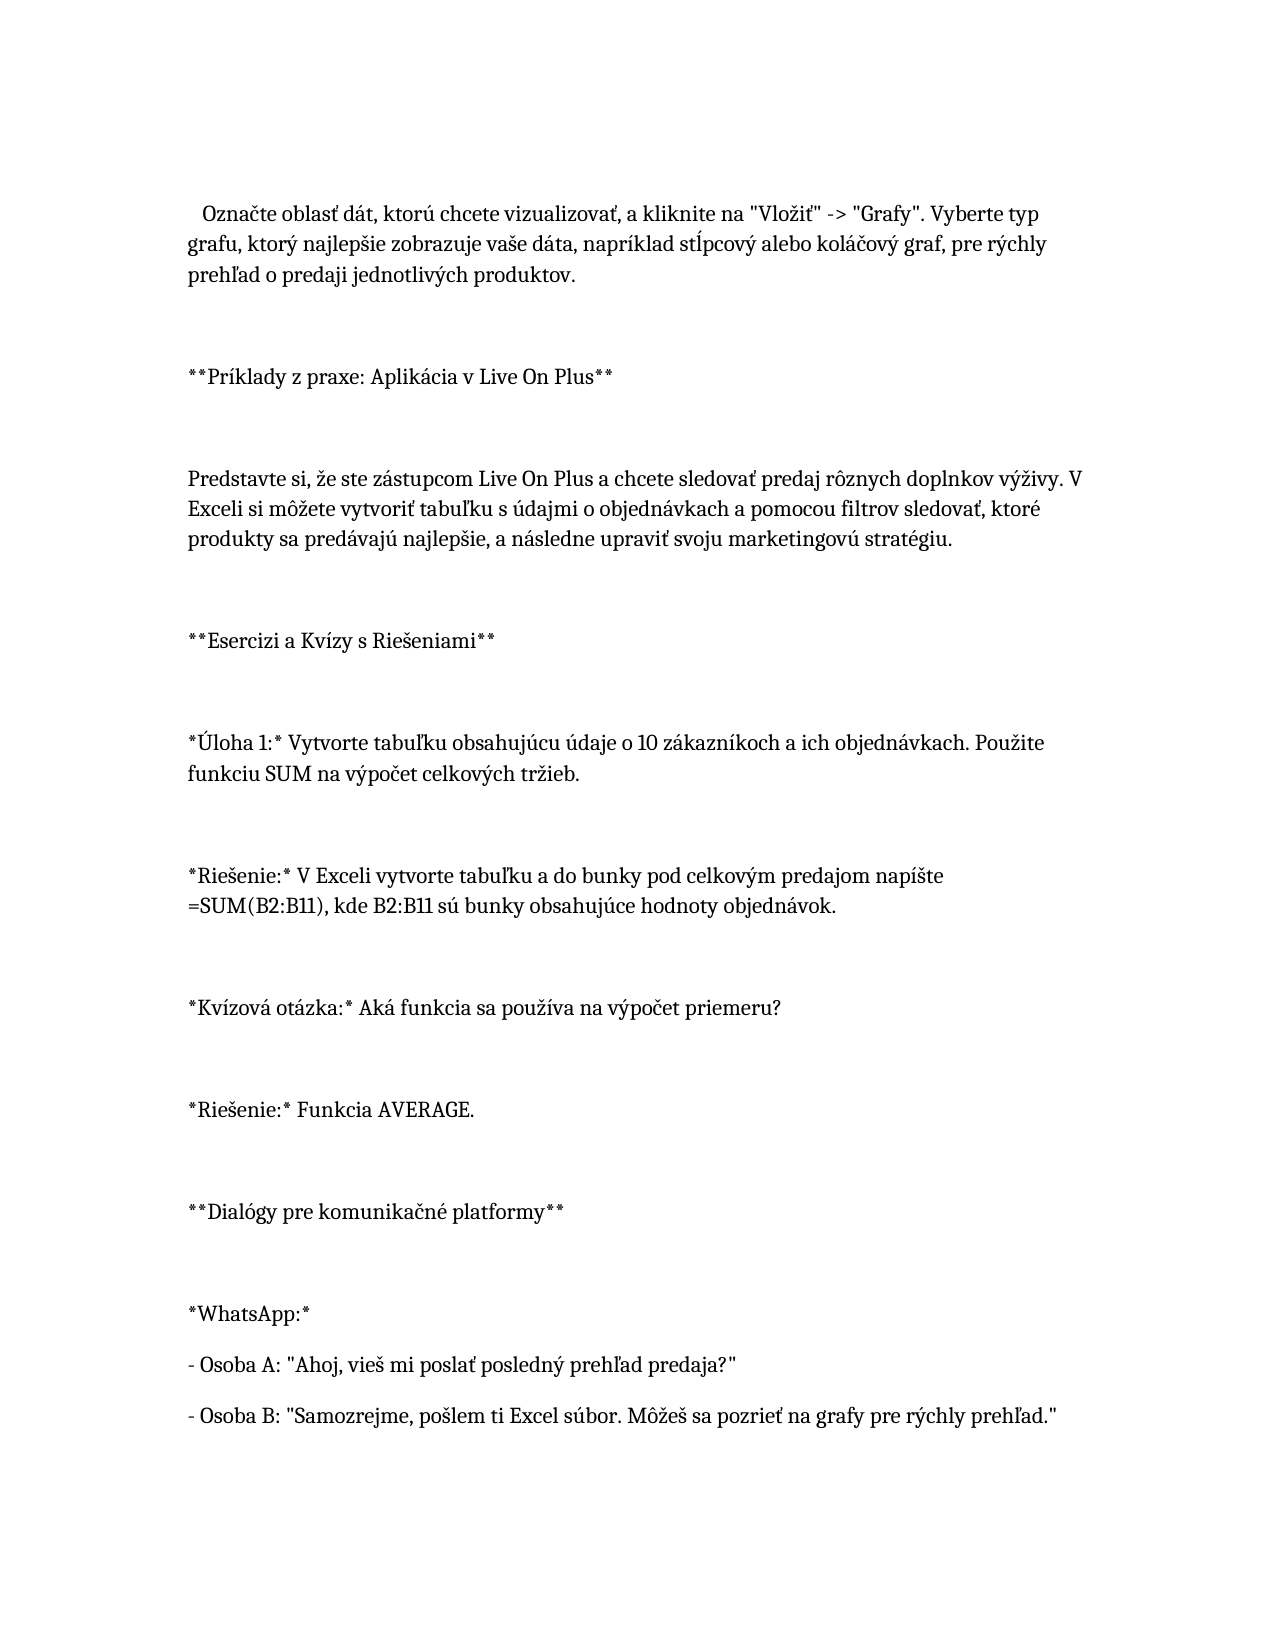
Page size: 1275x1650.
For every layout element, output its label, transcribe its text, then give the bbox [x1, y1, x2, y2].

text **Esercizi a Kvízy s Riešeniami** [187, 628, 1087, 654]
text - Osoba A: "Ahoj, vieš mi poslať posledný prehľad predaja?" [187, 1352, 1087, 1378]
text *Úloha 1:* Vytvorte tabuľku obsahujúcu údaje o 10 zákazníkoch a ich objednávkach. Použite funkciu SUM na výpočet celkových tržieb. [187, 730, 1087, 787]
text - Osoba B: "Samozrejme, pošlem ti Excel súbor. Môžeš sa pozrieť na grafy pre rýchly prehľad." [187, 1403, 1087, 1429]
text **Dialógy pre komunikačné platformy** [187, 1199, 1087, 1225]
text Predstavte si, že ste zástupcom Live On Plus a chcete sledovať predaj rôznych doplnkov výživy. V Exceli si môžete vytvoriť tabuľku s údajmi o objednávkach a pomocou filtrov sledovať, ktoré produkty sa predávajú najlepšie, a následne upraviť svoju marketingovú stratégiu. [187, 466, 1087, 552]
text *Riešenie:* Funkcia AVERAGE. [187, 1097, 1087, 1123]
text *WhatsApp:* [187, 1301, 1087, 1327]
text *Riešenie:* V Exceli vytvorte tabuľku a do bunky pod celkovým predajom napíšte =SUM(B2:B11), kde B2:B11 sú bunky obsahujúce hodnoty objednávok. [187, 862, 1087, 919]
text **Príklady z praxe: Aplikácia v Live On Plus** [187, 363, 1087, 390]
text *Kvízová otázka:* Aká funkcia sa používa na výpočet priemeru? [187, 995, 1087, 1021]
text Označte oblasť dát, ktorú chcete vizualizovať, a kliknite na "Vložiť" -> "Grafy". Vyberte typ grafu, ktorý najlepšie zobrazuje vaše dáta, napríklad stĺpcový alebo koláčový graf, pre rýchly prehľad o predaji jednotlivých produktov. [187, 201, 1087, 288]
